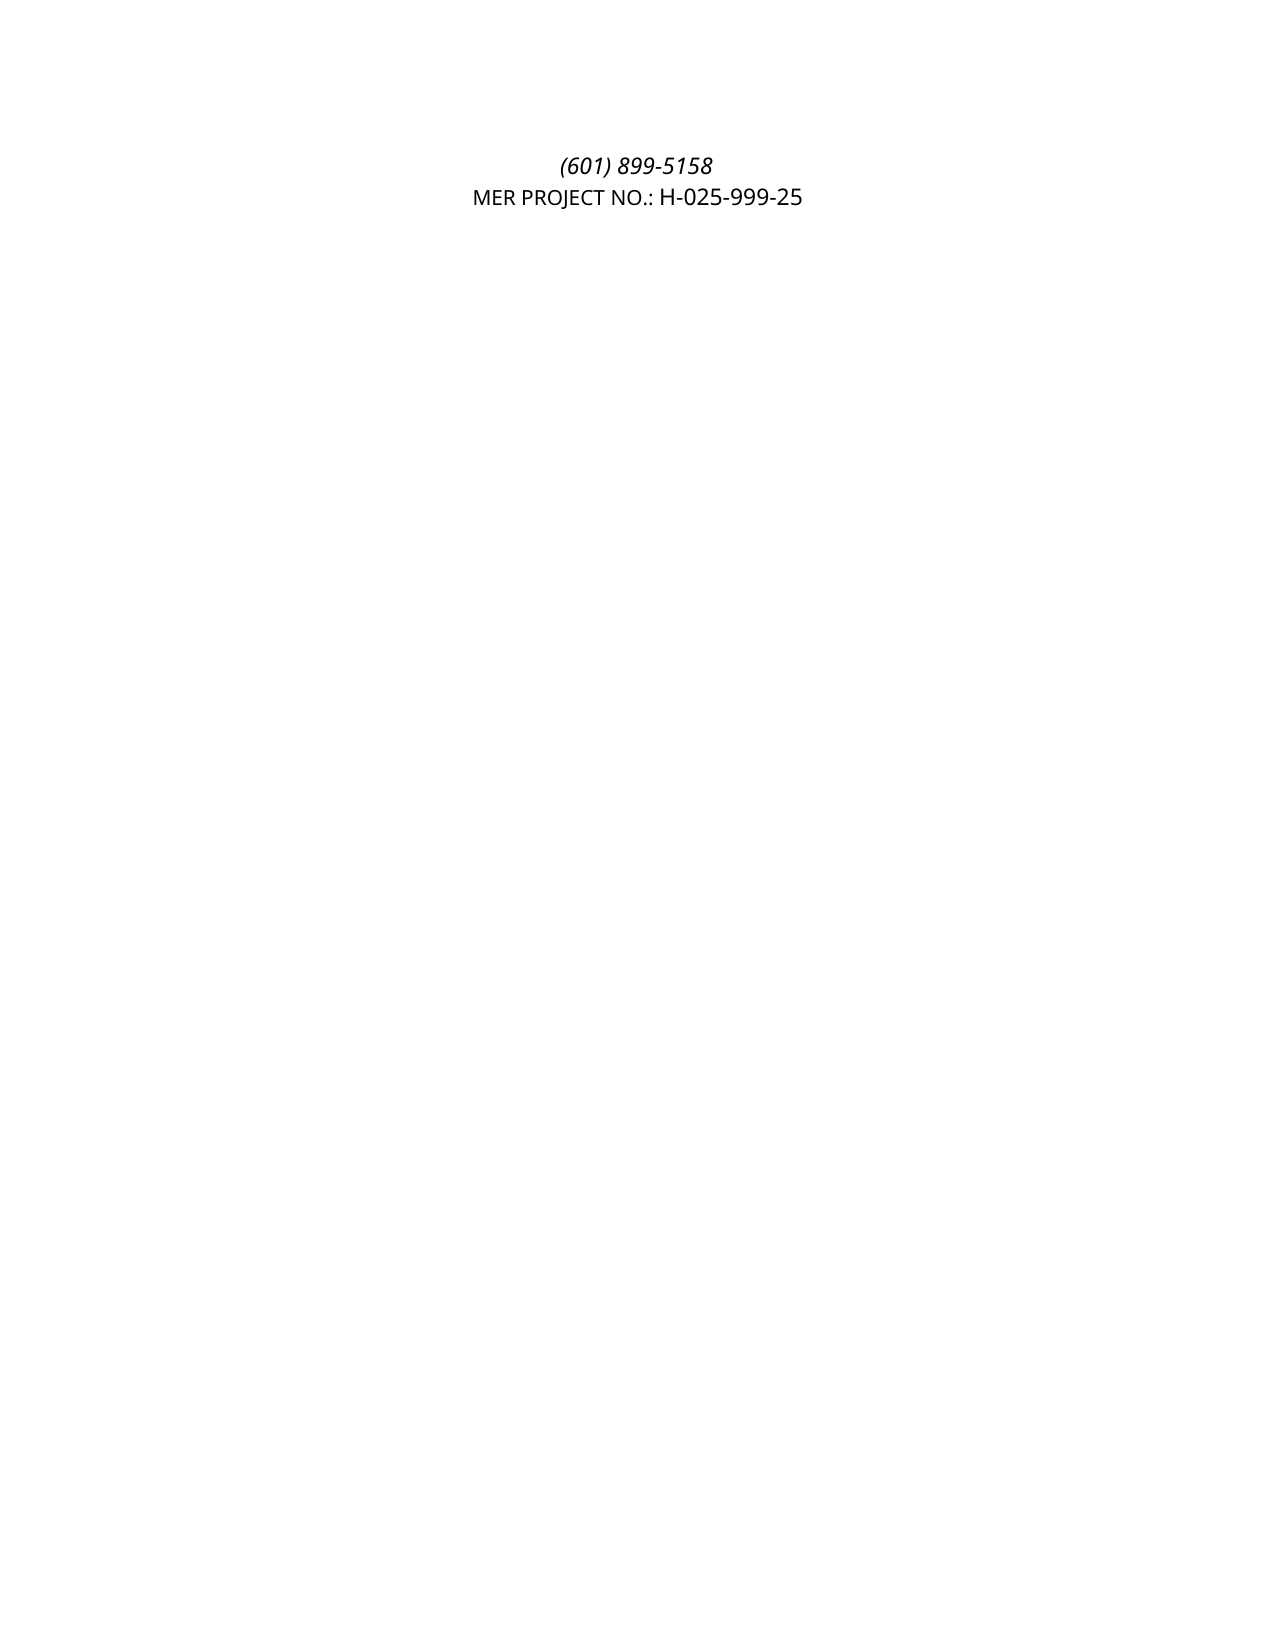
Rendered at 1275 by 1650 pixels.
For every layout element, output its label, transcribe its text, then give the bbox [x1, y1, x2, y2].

text (601) 899-5158 [150, 150, 1125, 181]
text MER PROJECT NO.: H-025-999-25 [150, 181, 1125, 212]
